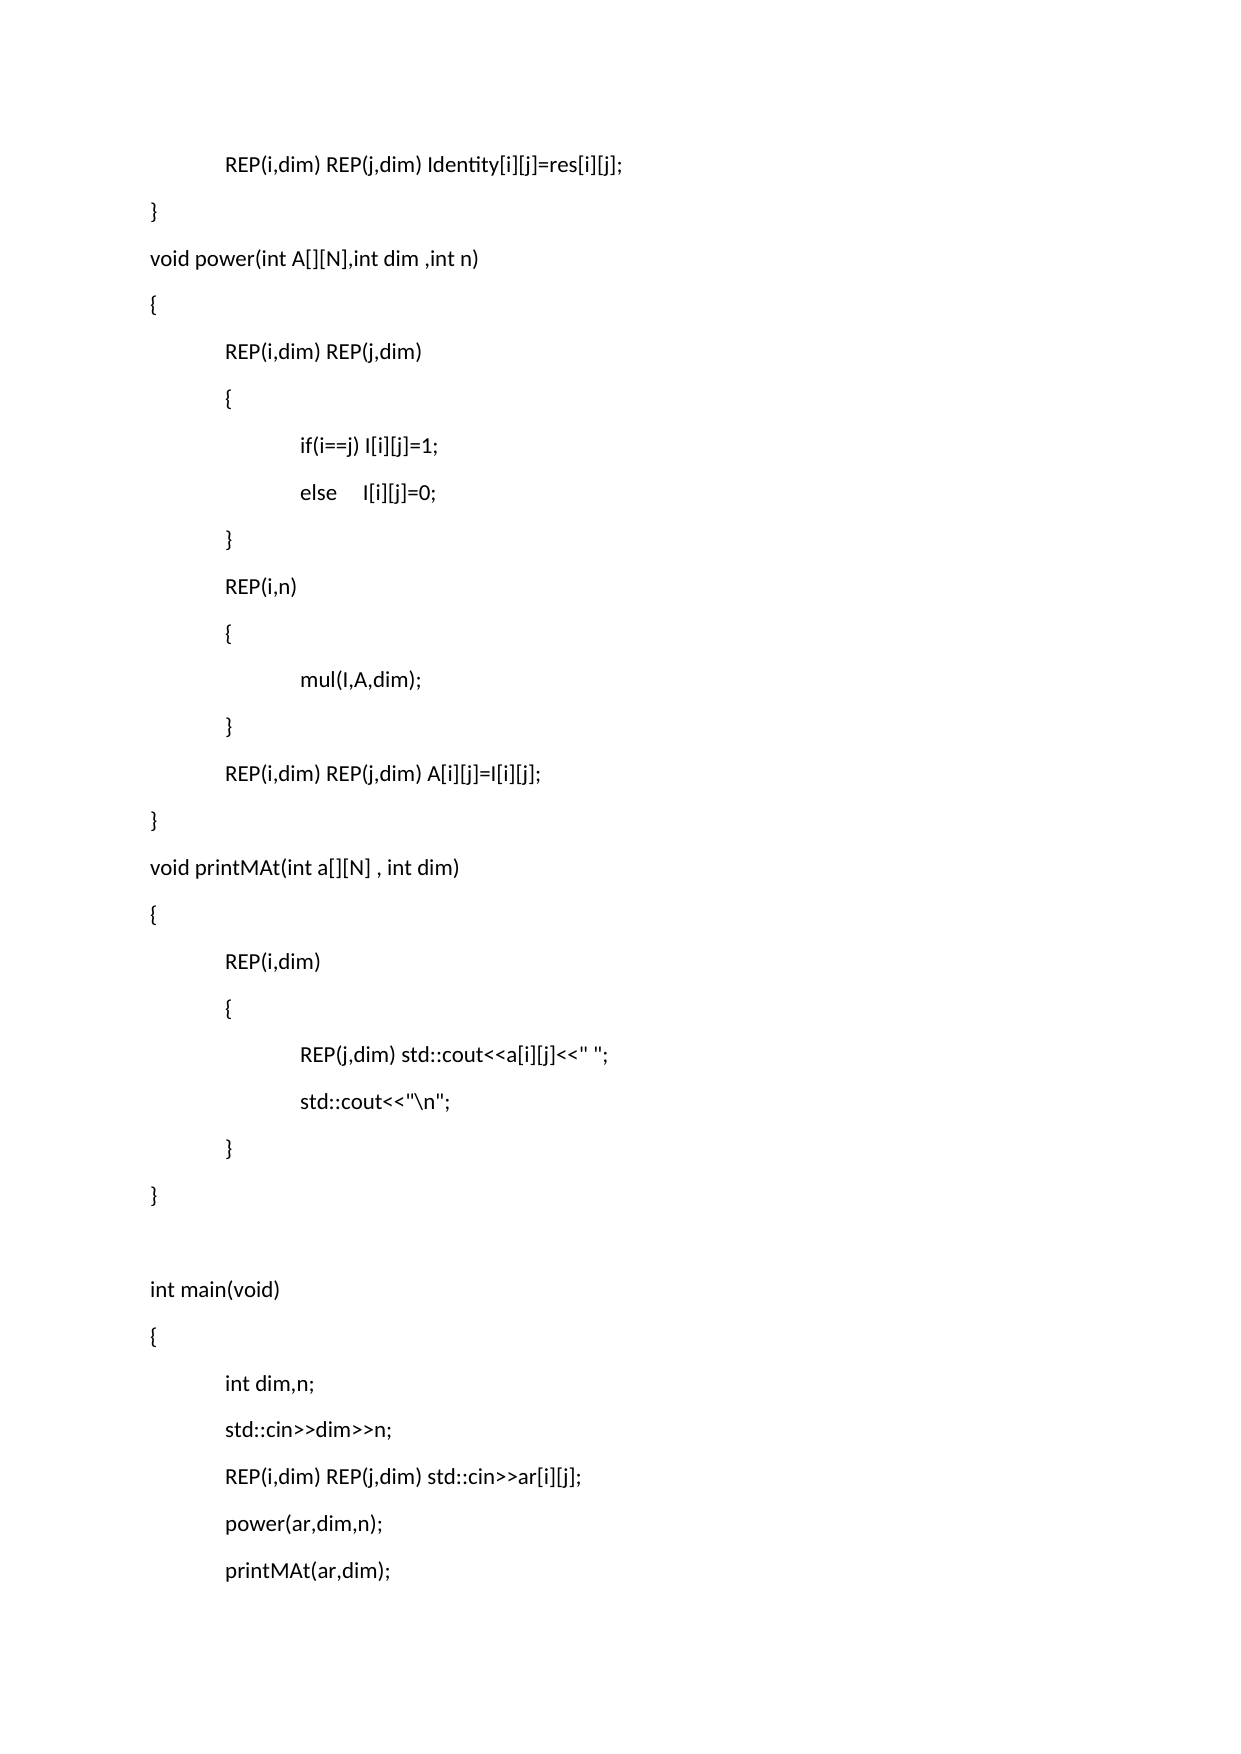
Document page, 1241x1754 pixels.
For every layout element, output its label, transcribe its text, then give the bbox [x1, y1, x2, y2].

text mul(I,A,dim); [150, 666, 1090, 694]
text REP(i,dim) REP(j,dim) Identity[i][j]=res[i][j]; [150, 150, 1090, 178]
text else I[i][j]=0; [150, 478, 1090, 506]
text void printMAt(int a[][N] , int dim) [150, 853, 1090, 881]
text { [150, 1322, 1090, 1350]
text REP(i,n) [150, 572, 1090, 600]
text printMAt(ar,dim); [150, 1556, 1090, 1584]
text } [150, 712, 1090, 741]
text } [150, 525, 1090, 553]
text int main(void) [150, 1275, 1090, 1303]
text } [150, 806, 1090, 834]
text int dim,n; [150, 1369, 1090, 1397]
text power(ar,dim,n); [150, 1509, 1090, 1537]
text REP(j,dim) std::cout<<a[i][j]<<" "; [150, 1041, 1090, 1069]
text std::cin>>dim>>n; [150, 1416, 1090, 1444]
text } [150, 1181, 1090, 1209]
text REP(i,dim) REP(j,dim) A[i][j]=I[i][j]; [150, 759, 1090, 787]
text } [150, 197, 1090, 225]
text { [150, 384, 1090, 412]
text { [150, 994, 1090, 1022]
text REP(i,dim) REP(j,dim) std::cin>>ar[i][j]; [150, 1462, 1090, 1491]
text REP(i,dim) REP(j,dim) [150, 337, 1090, 366]
text { [150, 900, 1090, 928]
text void power(int A[][N],int dim ,int n) [150, 244, 1090, 272]
text std::cout<<"\n"; [150, 1087, 1090, 1116]
text if(i==j) I[i][j]=1; [150, 431, 1090, 459]
text { [150, 291, 1090, 319]
text { [150, 619, 1090, 647]
text } [150, 1134, 1090, 1162]
text REP(i,dim) [150, 947, 1090, 975]
